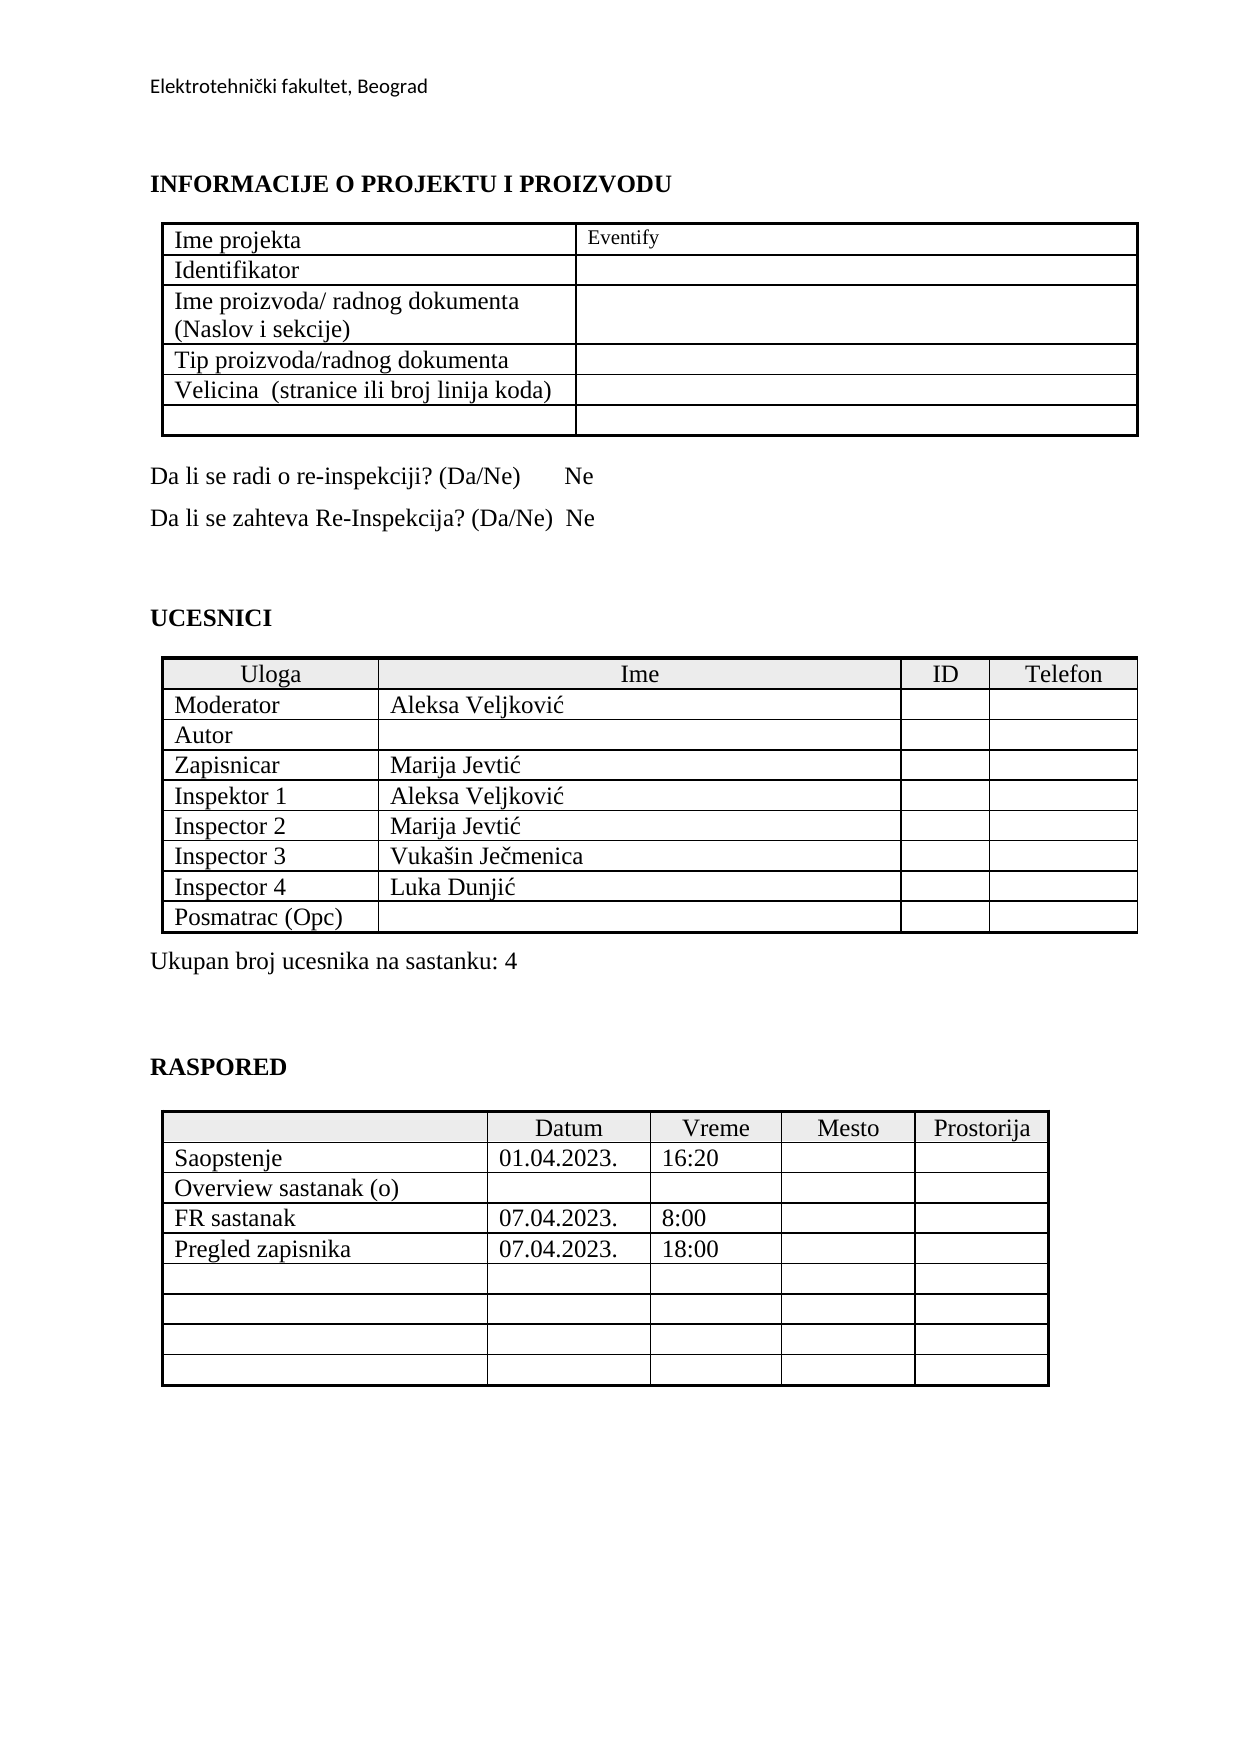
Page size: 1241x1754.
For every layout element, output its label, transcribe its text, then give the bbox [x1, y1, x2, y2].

table_cell Tip proizvoda/radnog dokumenta [164, 345, 575, 373]
table_cell Aleksa Veljković [379, 781, 900, 809]
table_cell [379, 902, 900, 931]
table_cell [488, 1355, 650, 1384]
table_header Mesto [782, 1113, 914, 1141]
table_cell [990, 841, 1137, 870]
table_cell [782, 1234, 914, 1263]
table_cell Inspector 4 [164, 872, 378, 900]
table_cell [990, 781, 1137, 809]
table_cell Vukašin Ječmenica [379, 841, 900, 870]
table_cell Marija Jevtić [379, 811, 900, 840]
text RASPORED [150, 1052, 1090, 1081]
table_cell 07.04.2023. [488, 1234, 650, 1263]
table_cell [990, 720, 1137, 749]
table_cell [379, 720, 900, 749]
text INFORMACIJE O PROJEKTU I PROIZVODU [150, 169, 1090, 198]
table_cell Saopstenje [164, 1143, 487, 1172]
table_cell [916, 1234, 1047, 1263]
table_cell [902, 690, 989, 718]
text Da li se zahteva Re-Inspekcija? (Da/Ne) Ne [150, 503, 1090, 531]
table_cell [902, 902, 989, 931]
table_cell Autor [164, 720, 378, 749]
table_cell [902, 751, 989, 779]
table_cell Posmatrac (Opc) [164, 902, 378, 931]
table_cell 18:00 [651, 1234, 781, 1263]
table_cell FR sastanak [164, 1204, 487, 1232]
table_cell [577, 286, 1136, 343]
table_header Datum [488, 1113, 650, 1141]
table_cell [782, 1204, 914, 1232]
table_cell [651, 1295, 781, 1323]
table_cell [164, 406, 575, 434]
table_cell Zapisnicar [164, 751, 378, 779]
table_cell [990, 751, 1137, 779]
table_cell [651, 1173, 781, 1202]
table_cell 01.04.2023. [488, 1143, 650, 1172]
table_cell Identifikator [164, 256, 575, 284]
table_cell [902, 720, 989, 749]
table_cell [902, 811, 989, 840]
table_cell Overview sastanak (o) [164, 1173, 487, 1202]
text Da li se radi o re-inspekciji? (Da/Ne) Ne [150, 461, 1090, 490]
table_cell [916, 1295, 1047, 1323]
table_cell [164, 1325, 487, 1353]
table_header Telefon [990, 660, 1137, 688]
table_cell [916, 1355, 1047, 1384]
table_cell [990, 872, 1137, 900]
text Ukupan broj ucesnika na sastanku: 4 [150, 946, 1090, 975]
table_cell [916, 1325, 1047, 1353]
table_header Ime [379, 660, 900, 688]
table_cell [488, 1295, 650, 1323]
table_header ID [902, 660, 989, 688]
table_cell 16:20 [651, 1143, 781, 1172]
table_header Eventify [577, 225, 1136, 254]
table_cell Velicina (stranice ili broj linija koda) [164, 375, 575, 404]
table_cell [577, 375, 1136, 404]
table_cell Luka Dunjić [379, 872, 900, 900]
table_cell [990, 690, 1137, 718]
table_cell [902, 841, 989, 870]
table_cell Moderator [164, 690, 378, 718]
table_cell [164, 1264, 487, 1293]
table_cell 07.04.2023. [488, 1204, 650, 1232]
table_cell [902, 872, 989, 900]
table_cell [782, 1173, 914, 1202]
table_cell [164, 1355, 487, 1384]
table_header Prostorija [916, 1113, 1047, 1141]
table_cell [651, 1325, 781, 1353]
table_cell Pregled zapisnika [164, 1234, 487, 1263]
text UCESNICI [150, 603, 1090, 632]
table_cell [902, 781, 989, 809]
table_cell Inspector 2 [164, 811, 378, 840]
table_cell Ime proizvoda/ radnog dokumenta (Naslov i sekcije) [164, 286, 575, 343]
table_cell [990, 902, 1137, 931]
table_cell [916, 1173, 1047, 1202]
table_cell [488, 1325, 650, 1353]
table_cell [990, 811, 1137, 840]
table_cell [577, 345, 1136, 373]
table_cell [577, 256, 1136, 284]
table_cell [916, 1143, 1047, 1172]
table_header [164, 1113, 487, 1141]
table_cell Marija Jevtić [379, 751, 900, 779]
table_cell [916, 1264, 1047, 1293]
table_cell 8:00 [651, 1204, 781, 1232]
table_cell [577, 406, 1136, 434]
table_header Vreme [651, 1113, 781, 1141]
table_cell [164, 1295, 487, 1323]
table_cell Inspector 3 [164, 841, 378, 870]
table_cell [782, 1143, 914, 1172]
table_cell [782, 1355, 914, 1384]
table_cell [488, 1173, 650, 1202]
table_header Ime projekta [164, 225, 575, 254]
table_cell [916, 1204, 1047, 1232]
table_cell [782, 1295, 914, 1323]
table_cell [782, 1325, 914, 1353]
table_cell [488, 1264, 650, 1293]
table_cell Inspektor 1 [164, 781, 378, 809]
table_cell [651, 1355, 781, 1384]
table_header Uloga [164, 660, 378, 688]
table_cell Aleksa Veljković [379, 690, 900, 718]
table_cell [651, 1264, 781, 1293]
table_cell [782, 1264, 914, 1293]
